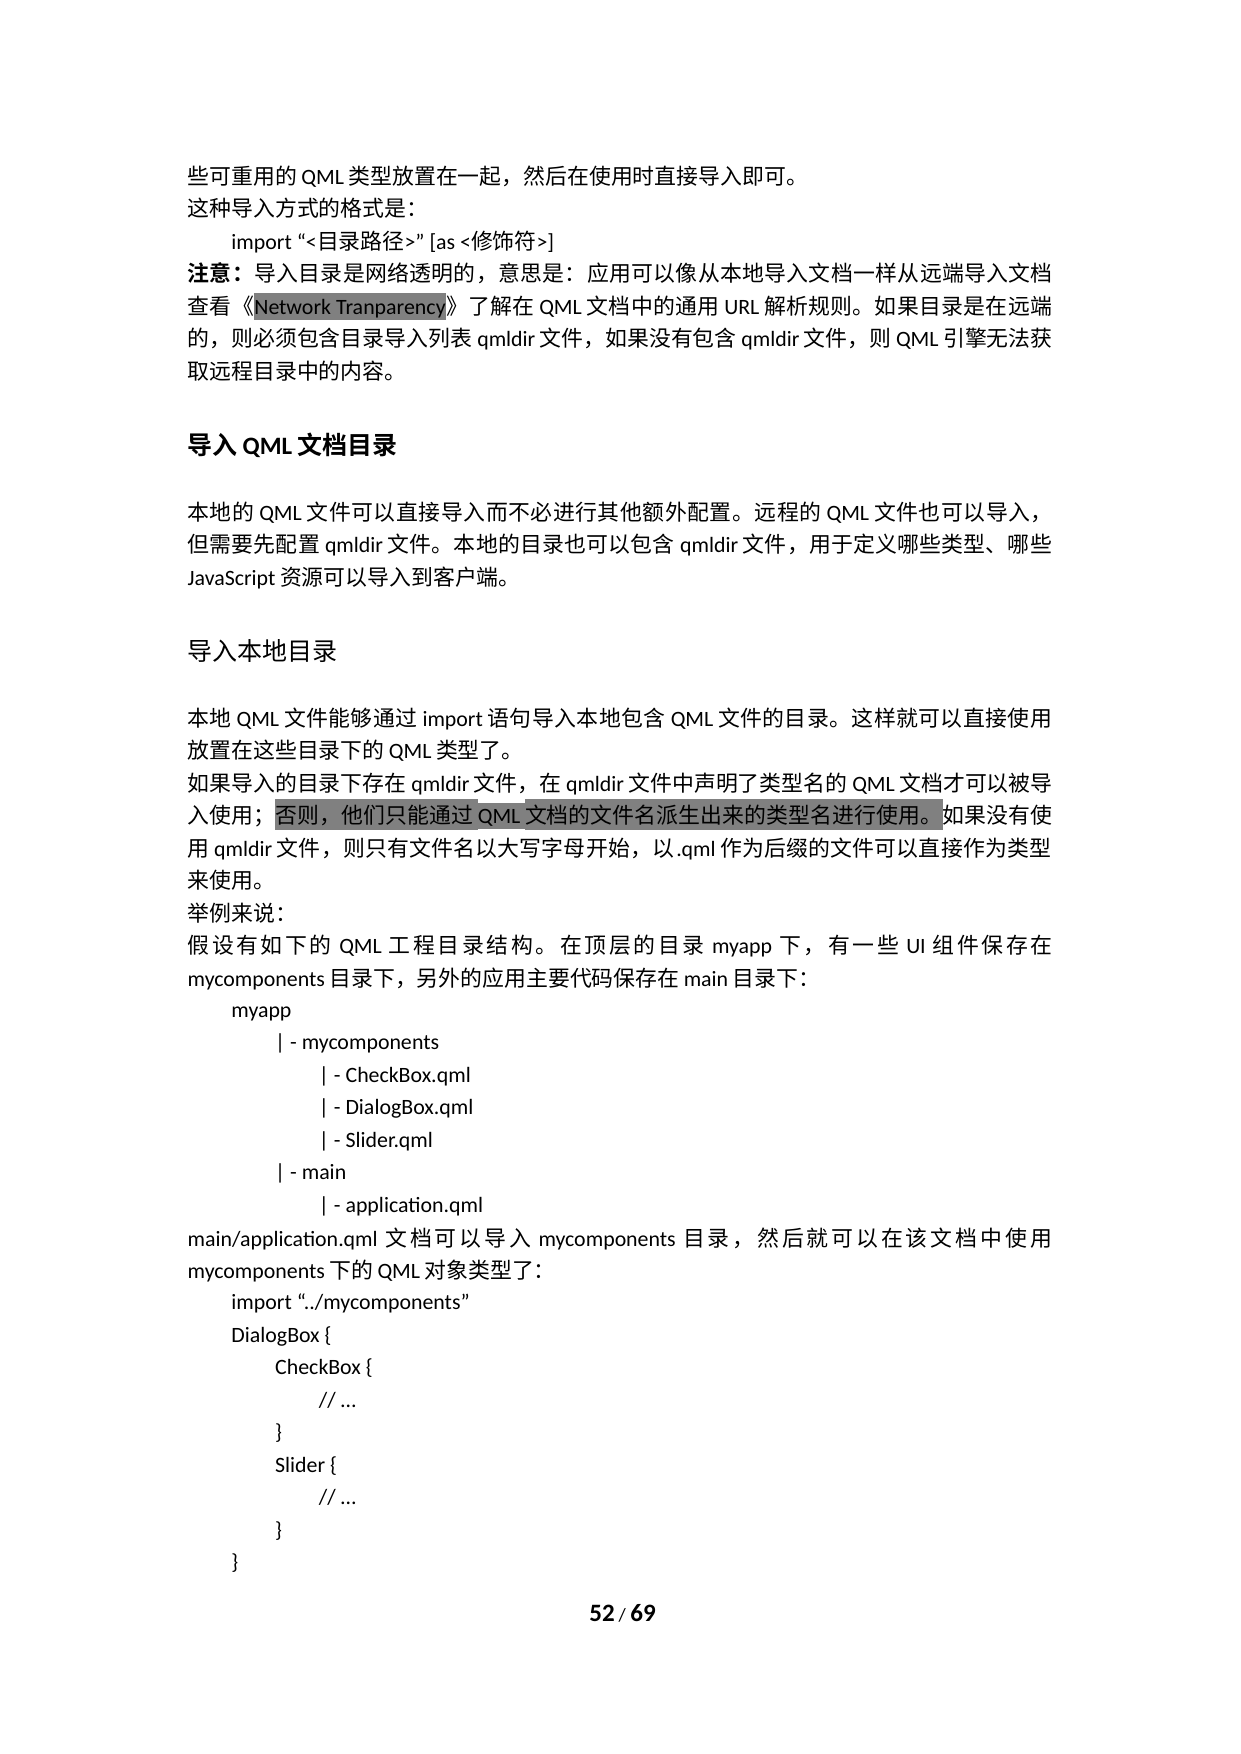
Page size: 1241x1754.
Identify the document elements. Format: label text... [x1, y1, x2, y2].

text | - DialogBox.qml [187, 1091, 1053, 1123]
text import “<目录路径>” [as <修饰符>] [187, 223, 1053, 256]
text main/application.qml文档可以导入mycomponents目录，然后就可以在该文档中使用mycomponents下的QML对象类型了： [187, 1221, 1053, 1286]
subtitle 导入本地目录 [187, 617, 1053, 682]
text import “../mycomponents” [187, 1286, 1053, 1318]
text // … [231, 1481, 1053, 1513]
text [187, 158, 1053, 191]
text Slider { [231, 1448, 1053, 1481]
text } [231, 1546, 1053, 1578]
text | - main [187, 1156, 1053, 1188]
text 注意：导入目录是网络透明的，意思是：应用可以像从本地导入文档一样从远端导入文档。查看《Network Tranparency》了解在QML文档中的通用URL解析规则。如果目录是在远端的，则必须包含目录导入列表qmldir文件，如果没有包含qmldir文件，则QML引擎无法获取远程目录中的内容。 [187, 256, 1053, 386]
text 如果导入的目录下存在qmldir文件，在qmldir文件中声明了类型名的QML文档才可以被导入使用；否则，他们只能通过QML文档的文件名派生出来的类型名进行使用。如果没有使用qmldir文件，则只有文件名以大写字母开始，以.qml作为后缀的文件可以直接作为类型来使用。 [187, 766, 1053, 896]
text | - Slider.qml [187, 1123, 1053, 1156]
text 举例来说： [187, 896, 1053, 928]
text 假设有如下的QML工程目录结构。在顶层的目录myapp下，有一些UI组件保存在mycomponents目录下，另外的应用主要代码保存在main目录下： [187, 928, 1053, 993]
text 本地的QML文件可以直接导入而不必进行其他额外配置。远程的QML文件也可以导入，但需要先配置qmldir文件。本地的目录也可以包含qmldir文件，用于定义哪些类型、哪些JavaScript资源可以导入到客户端。 [187, 494, 1053, 592]
text | - application.qml [187, 1188, 1053, 1221]
text | - CheckBox.qml [187, 1058, 1053, 1091]
subtitle 导入QML文档目录 [187, 411, 1053, 476]
text } [231, 1416, 1053, 1448]
text 这种导入方式的格式是： [187, 191, 1053, 223]
text CheckBox { [187, 1351, 1053, 1383]
text 本地QML文件能够通过import语句导入本地包含QML文件的目录。这样就可以直接使用放置在这些目录下的QML类型了。 [187, 701, 1053, 766]
text // … [231, 1383, 1053, 1416]
text | - mycomponents [187, 1026, 1053, 1058]
text } [231, 1513, 1053, 1546]
text DialogBox { [187, 1318, 1053, 1351]
text myapp [187, 993, 1053, 1026]
